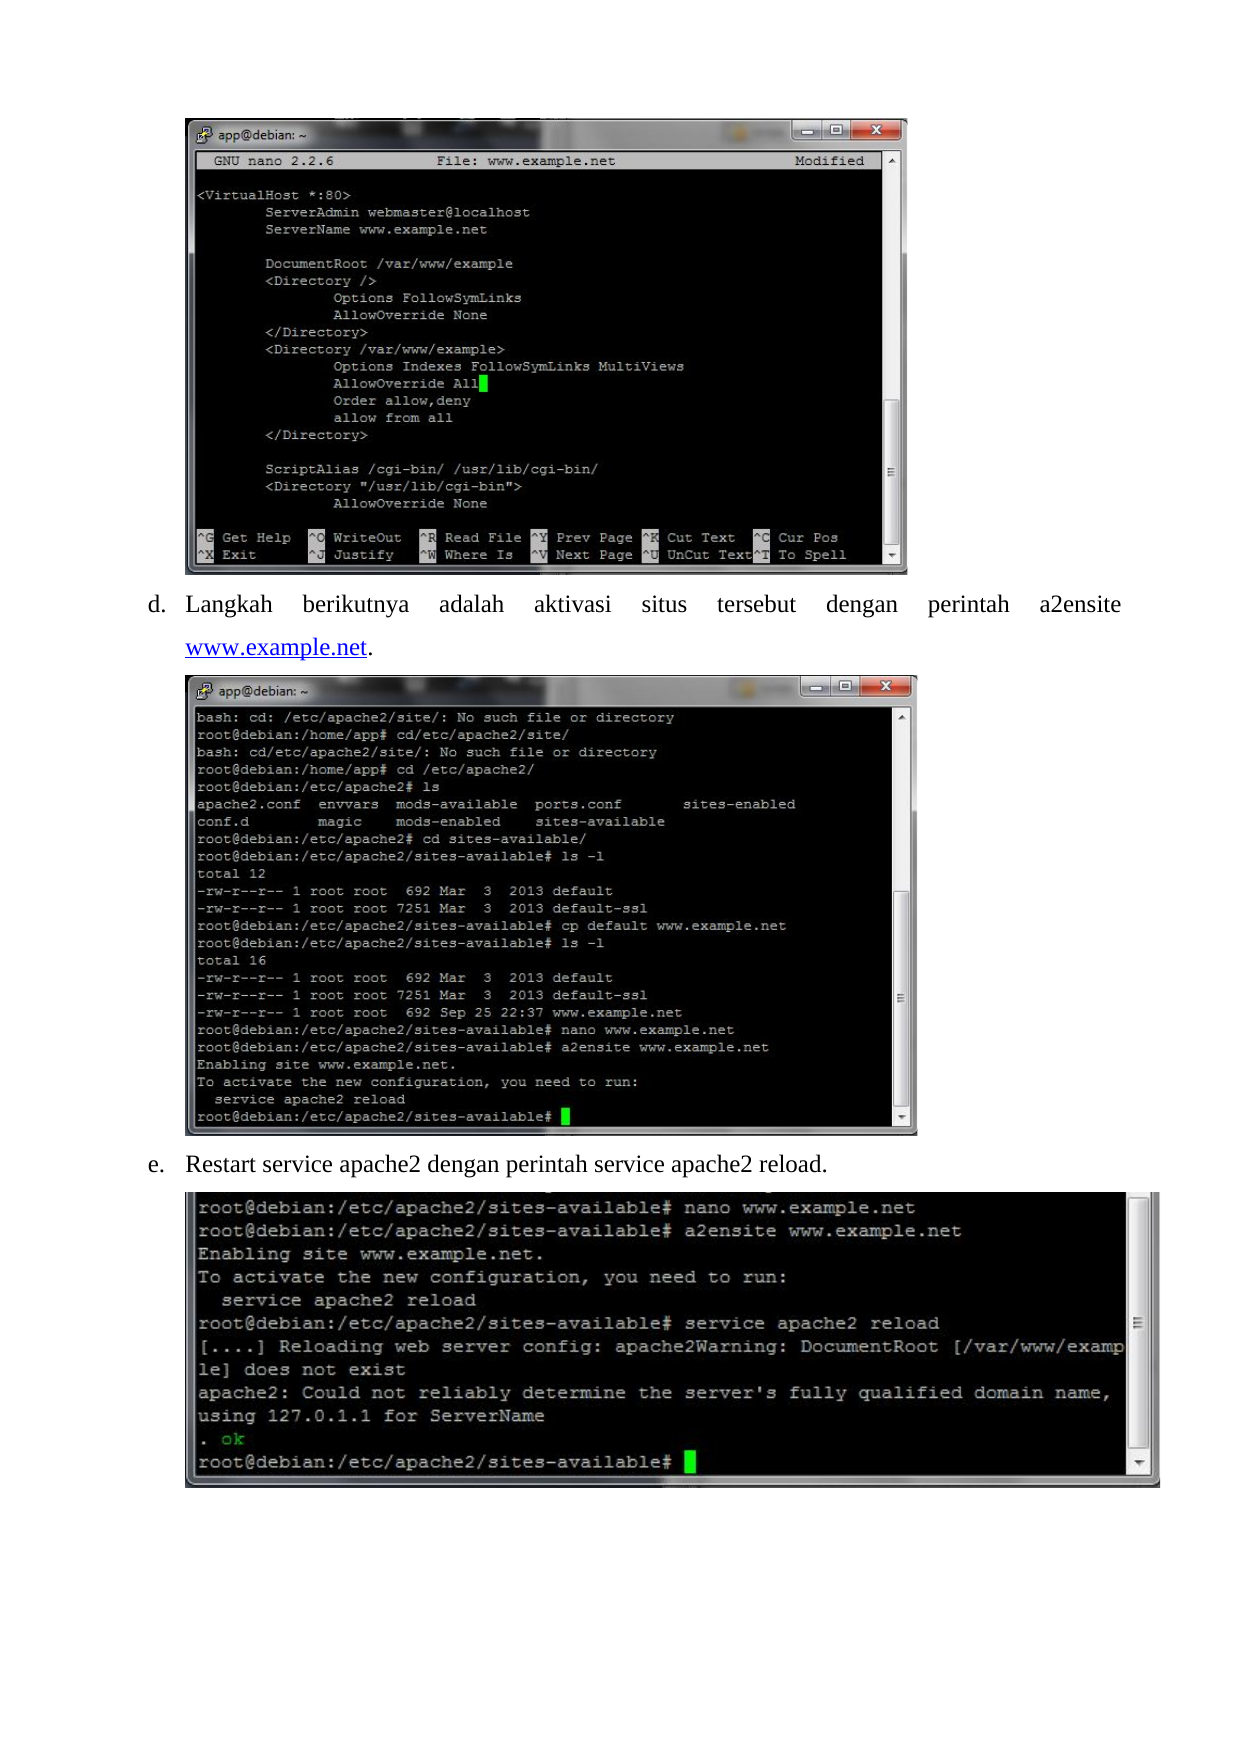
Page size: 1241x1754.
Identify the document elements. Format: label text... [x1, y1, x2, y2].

picture [185, 118, 908, 575]
list Restart service apache2 dengan perintah service apache2 reload. [148, 1149, 1122, 1178]
picture [185, 675, 918, 1136]
list Langkah berikutnya adalah aktivasi situs tersebut dengan perintah a2ensite www.example.net. [148, 589, 1122, 661]
picture [185, 1192, 1161, 1488]
